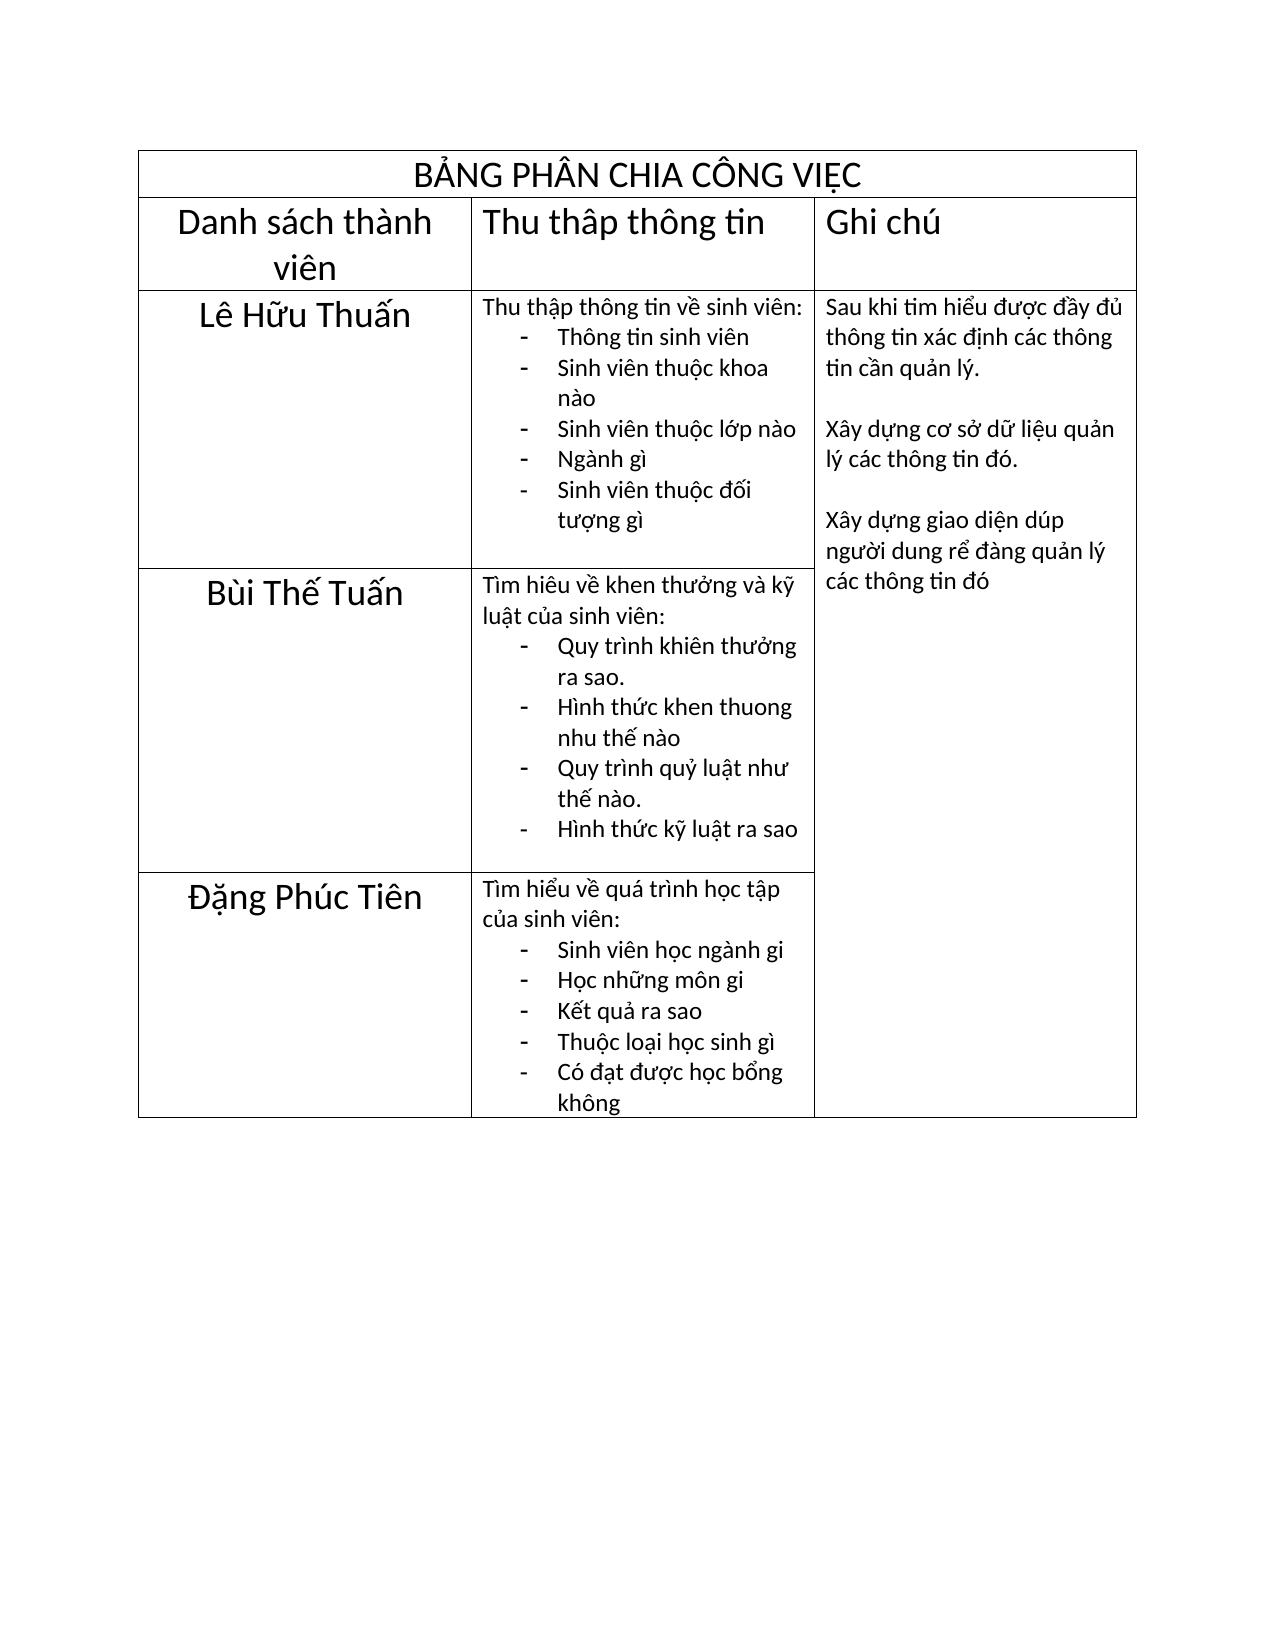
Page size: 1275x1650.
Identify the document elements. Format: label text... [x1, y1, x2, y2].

table_cell Ghi chú [815, 198, 1136, 289]
table_cell Sau khi tim hiểu được đầy đủ thông tin xác định các thông tin cần quản lý. Xây dựng cơ sở dữ liệu quản lý các thông tin đó. Xây dựng giao diện dúp người dung rể đàng quản lý các thông tin đó [815, 291, 1136, 1117]
table_cell Bùi Thế Tuấn [139, 569, 471, 872]
table_cell Tìm hiêu về khen thưởng và kỹ luật của sinh viên: Quy trình khiên thưởng ra sao. Hình thức khen thuong nhu thế nào Quy trình quỷ luật như thế nào. Hình thức kỹ luật ra sao [472, 569, 814, 872]
table_cell Đặng Phúc Tiên [139, 873, 471, 1117]
table_cell Thu thập thông tin về sinh viên: Thông tin sinh viên Sinh viên thuộc khoa nào Sinh viên thuộc lớp nào Ngành gì Sinh viên thuộc đối tượng gì [472, 291, 814, 568]
table_cell Tìm hiểu về quá trình học tập của sinh viên: Sinh viên học ngành gi Học những môn gi Kết quả ra sao Thuộc loại học sinh gì Có đạt được học bổng không [472, 873, 814, 1117]
table_cell Lê Hữu Thuấn [139, 291, 471, 568]
table_header BẢNG PHÂN CHIA CÔNG VIỆC [139, 151, 1136, 197]
table_cell Danh sách thành viên [139, 198, 471, 289]
table_cell Thu thâp thông tin [472, 198, 814, 289]
